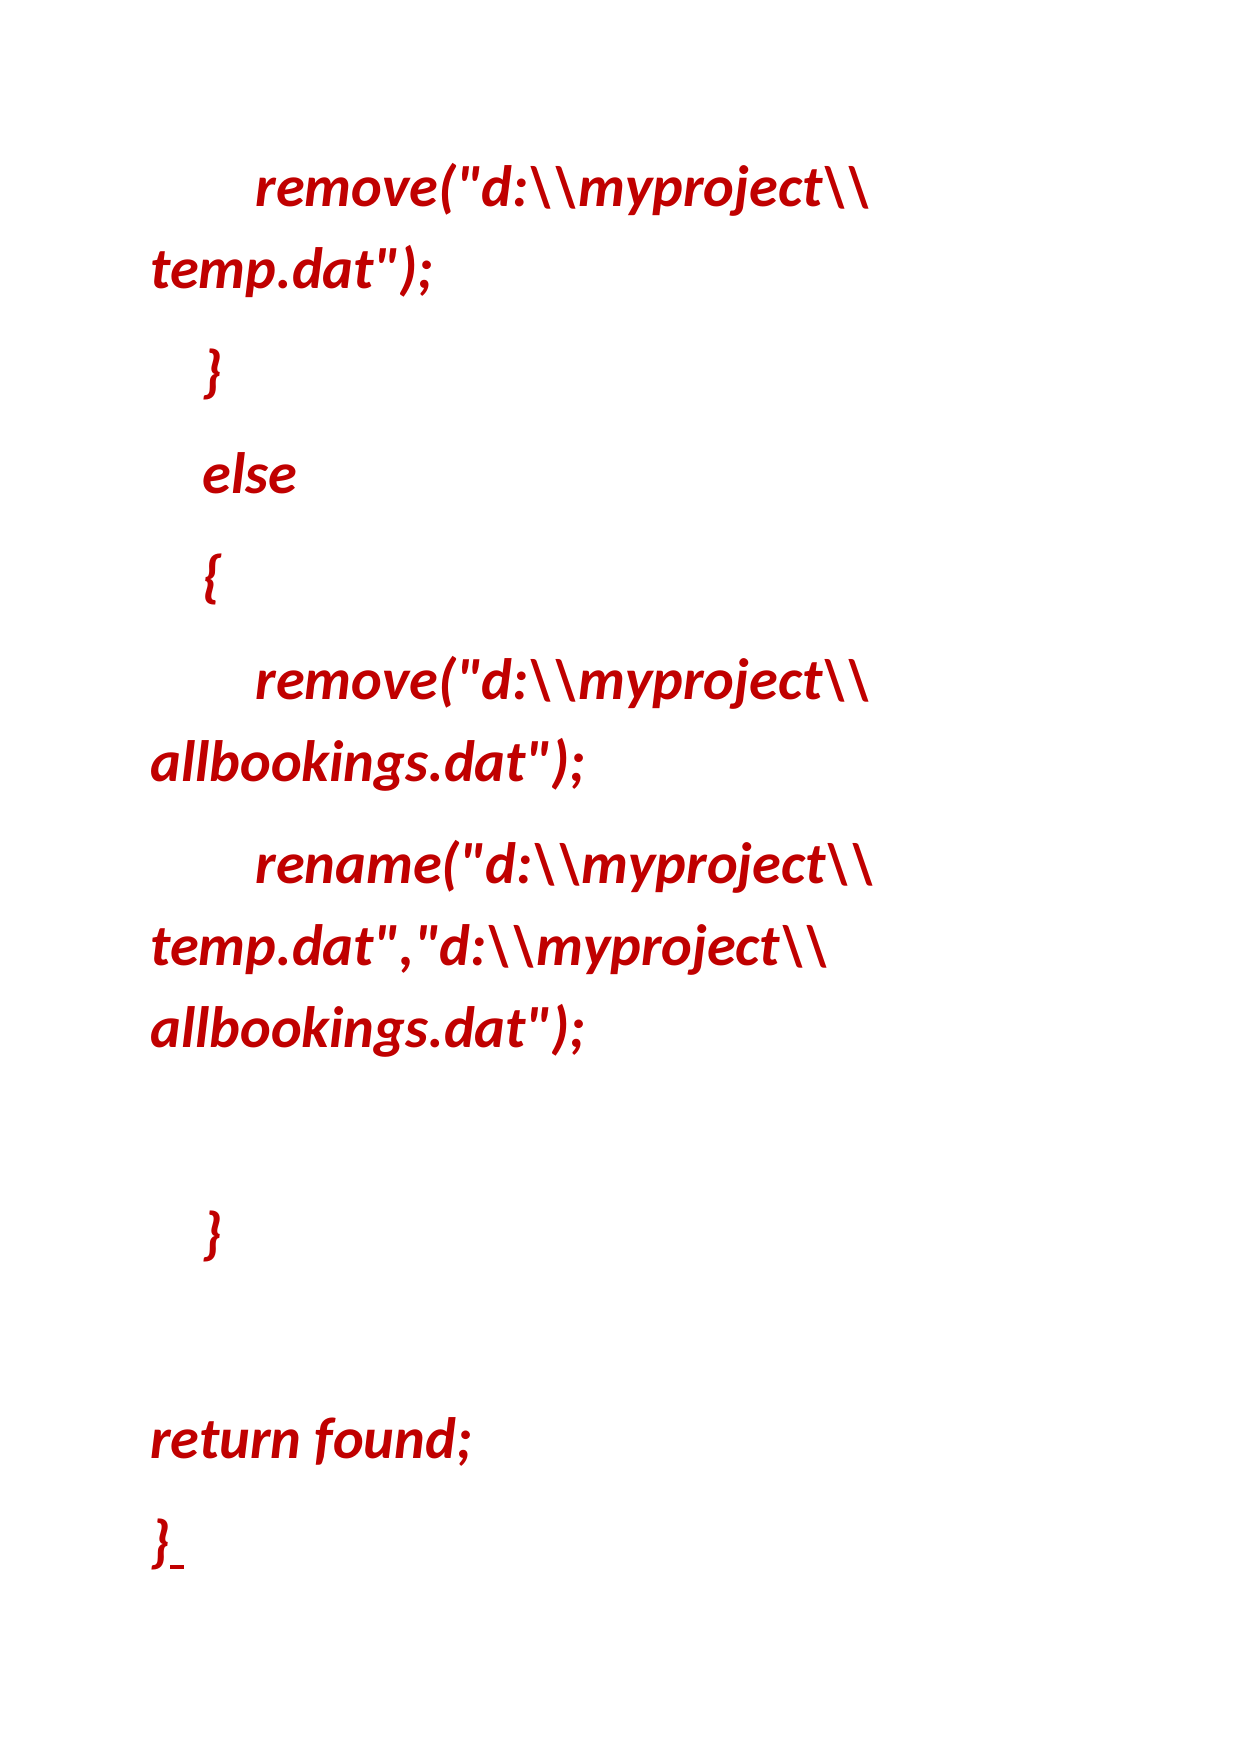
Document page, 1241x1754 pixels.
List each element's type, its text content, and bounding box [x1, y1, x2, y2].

text else [150, 437, 1090, 508]
text rename("d:\\myproject\\temp.dat","d:\\myproject\\allbookings.dat"); [150, 827, 1090, 1062]
text return found; [150, 1402, 1090, 1473]
text } [150, 1196, 1090, 1268]
text remove("d:\\myproject\\temp.dat"); [150, 150, 1090, 303]
text } [150, 1504, 1090, 1576]
text { [150, 540, 1090, 611]
text } [150, 334, 1090, 406]
text remove("d:\\myproject\\allbookings.dat"); [150, 643, 1090, 796]
